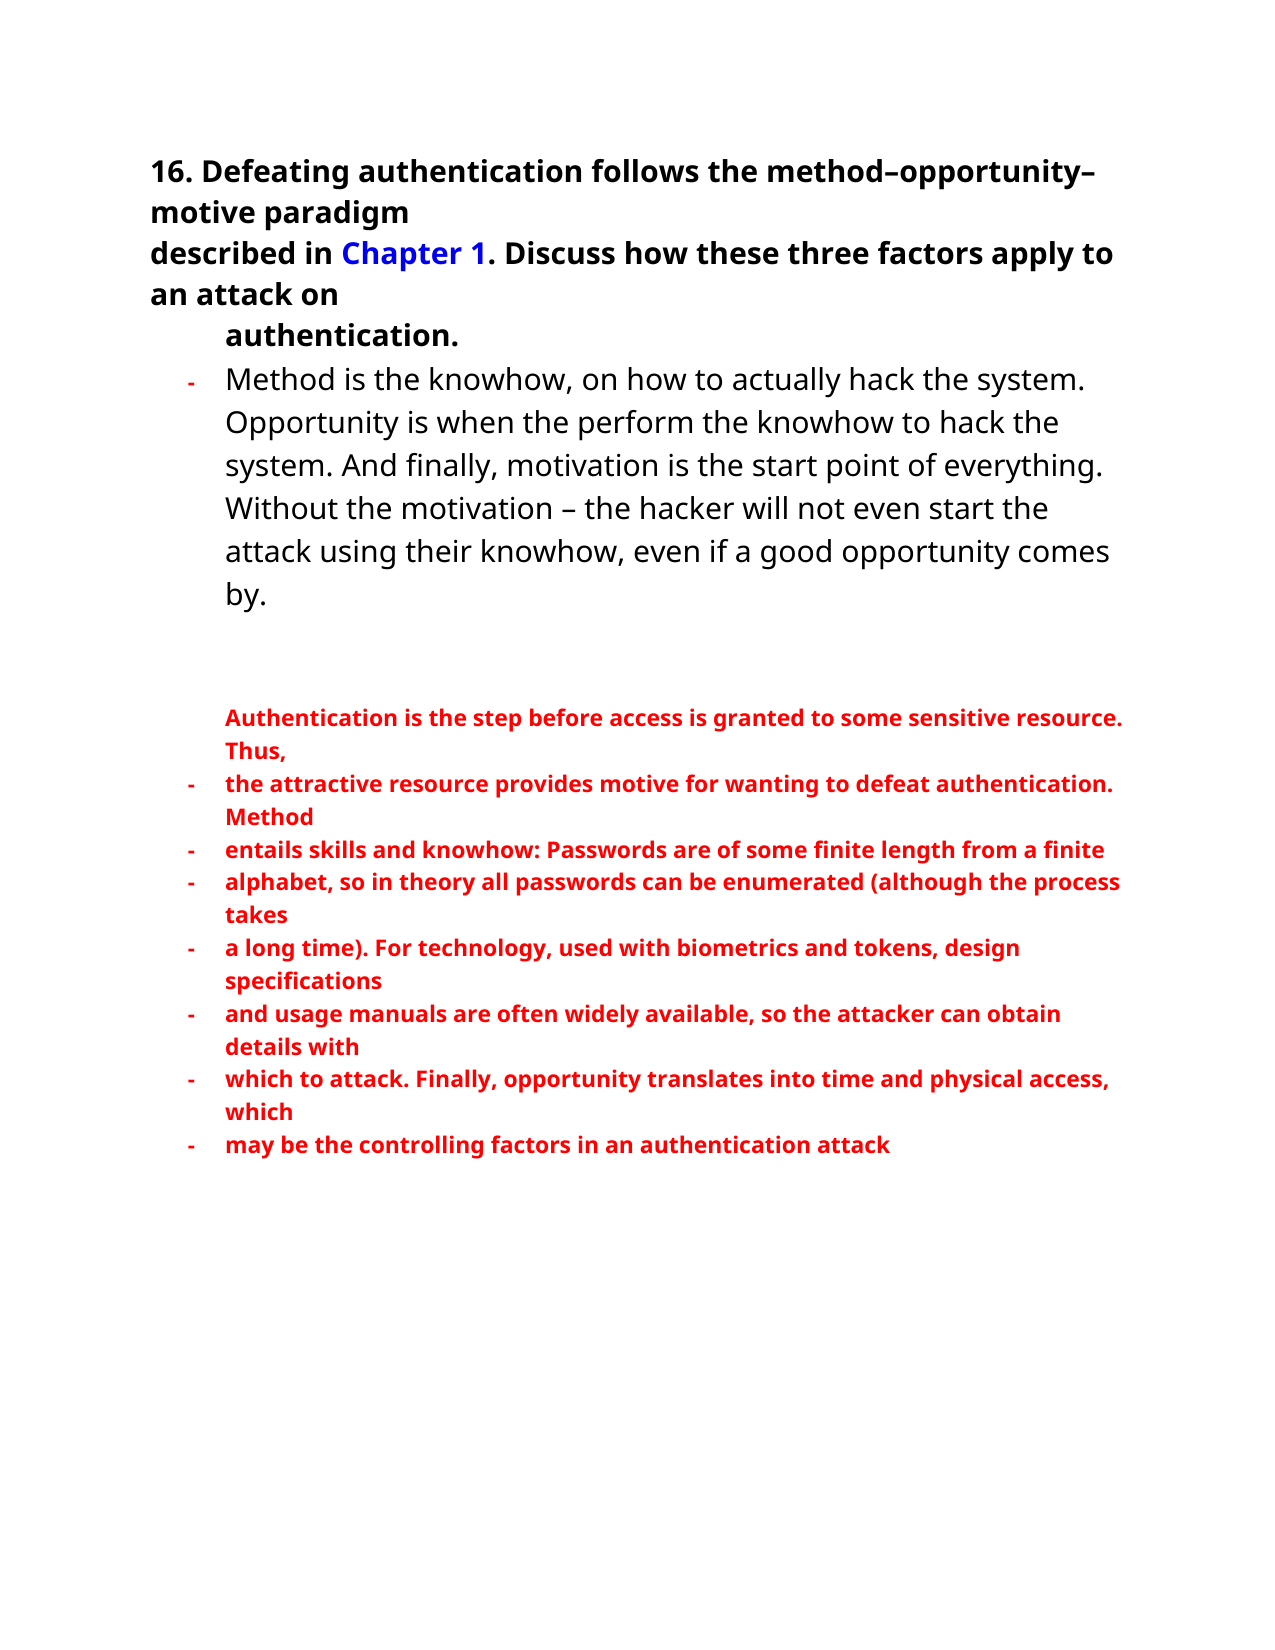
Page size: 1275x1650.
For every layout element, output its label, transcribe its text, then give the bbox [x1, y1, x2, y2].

list authentication. [225, 314, 1125, 356]
text described in Chapter 1. Discuss how these three factors apply to an attack on [150, 232, 1125, 314]
list which to attack. Finally, opportunity translates into time and physical access, which [187, 1063, 1125, 1127]
list entails skills and knowhow: Passwords are of some finite length from a finite [187, 833, 1125, 865]
list may be the controlling factors in an authentication attack [187, 1129, 1125, 1160]
list the attractive resource provides motive for wanting to defeat authentication. Method [187, 768, 1125, 832]
text 16. Defeating authentication follows the method–opportunity–motive paradigm [150, 150, 1125, 232]
list Method is the knowhow, on how to actually hack the system. Opportunity is when the perform the knowhow to hack the system. And finally, motivation is the start point of everything. Without the motivation – the hacker will not even start the attack using their knowhow, even if a good opportunity comes by. Authentication is the step before access is granted to some sensitive resource. Thus, [187, 358, 1125, 766]
list a long time). For technology, used with biometrics and tokens, design specifications [187, 932, 1125, 996]
list alphabet, so in theory all passwords can be enumerated (although the process takes [187, 866, 1125, 930]
list and usage manuals are often widely available, so the attacker can obtain details with [187, 998, 1125, 1062]
